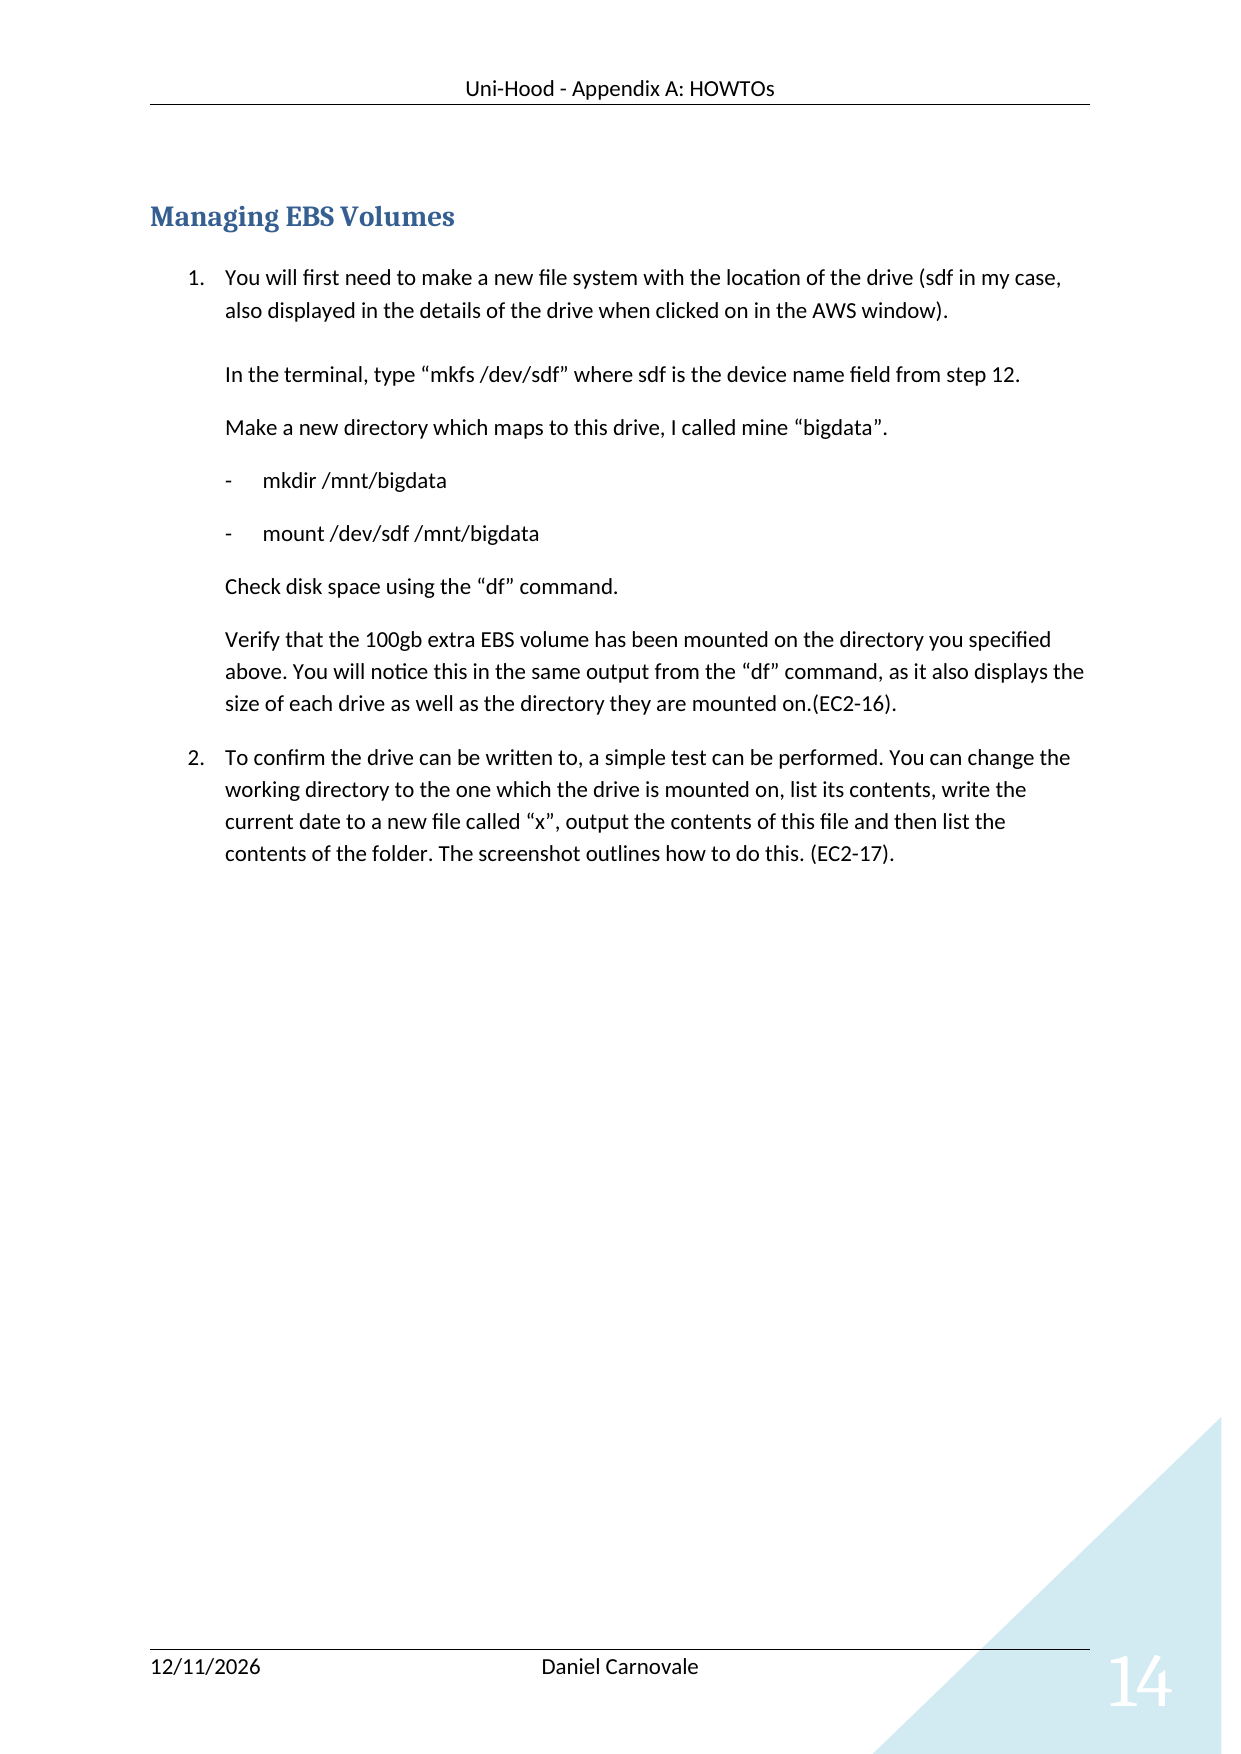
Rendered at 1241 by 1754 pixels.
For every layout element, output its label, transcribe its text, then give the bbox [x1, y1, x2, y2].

list Check disk space using the “df” command. [225, 572, 1090, 600]
list mount /dev/sdf /mnt/bigdata [225, 519, 1090, 547]
list mkdir /mnt/bigdata [225, 466, 1090, 494]
list You will first need to make a new file system with the location of the drive (sdf in my case, also displayed in the details of the drive when clicked on in the AWS window). In the terminal, type “mkfs /dev/sdf” where sdf is the device name field from step 12. [187, 263, 1090, 388]
list Make a new directory which maps to this drive, I called mine “bigdata”. [225, 413, 1090, 441]
list To confirm the drive can be written to, a simple test can be performed. You can change the working directory to the one which the drive is mounted on, list its contents, write the current date to a new file called “x”, output the contents of this file and then list the contents of the folder. The screenshot outlines how to do this. (EC2-17). [187, 743, 1090, 867]
subtitle Managing EBS Volumes [150, 200, 1090, 233]
list Verify that the 100gb extra EBS volume has been mounted on the directory you specified above. You will notice this in the same output from the “df” command, as it also displays the size of each drive as well as the directory they are mounted on.(EC2-16). [225, 625, 1090, 718]
